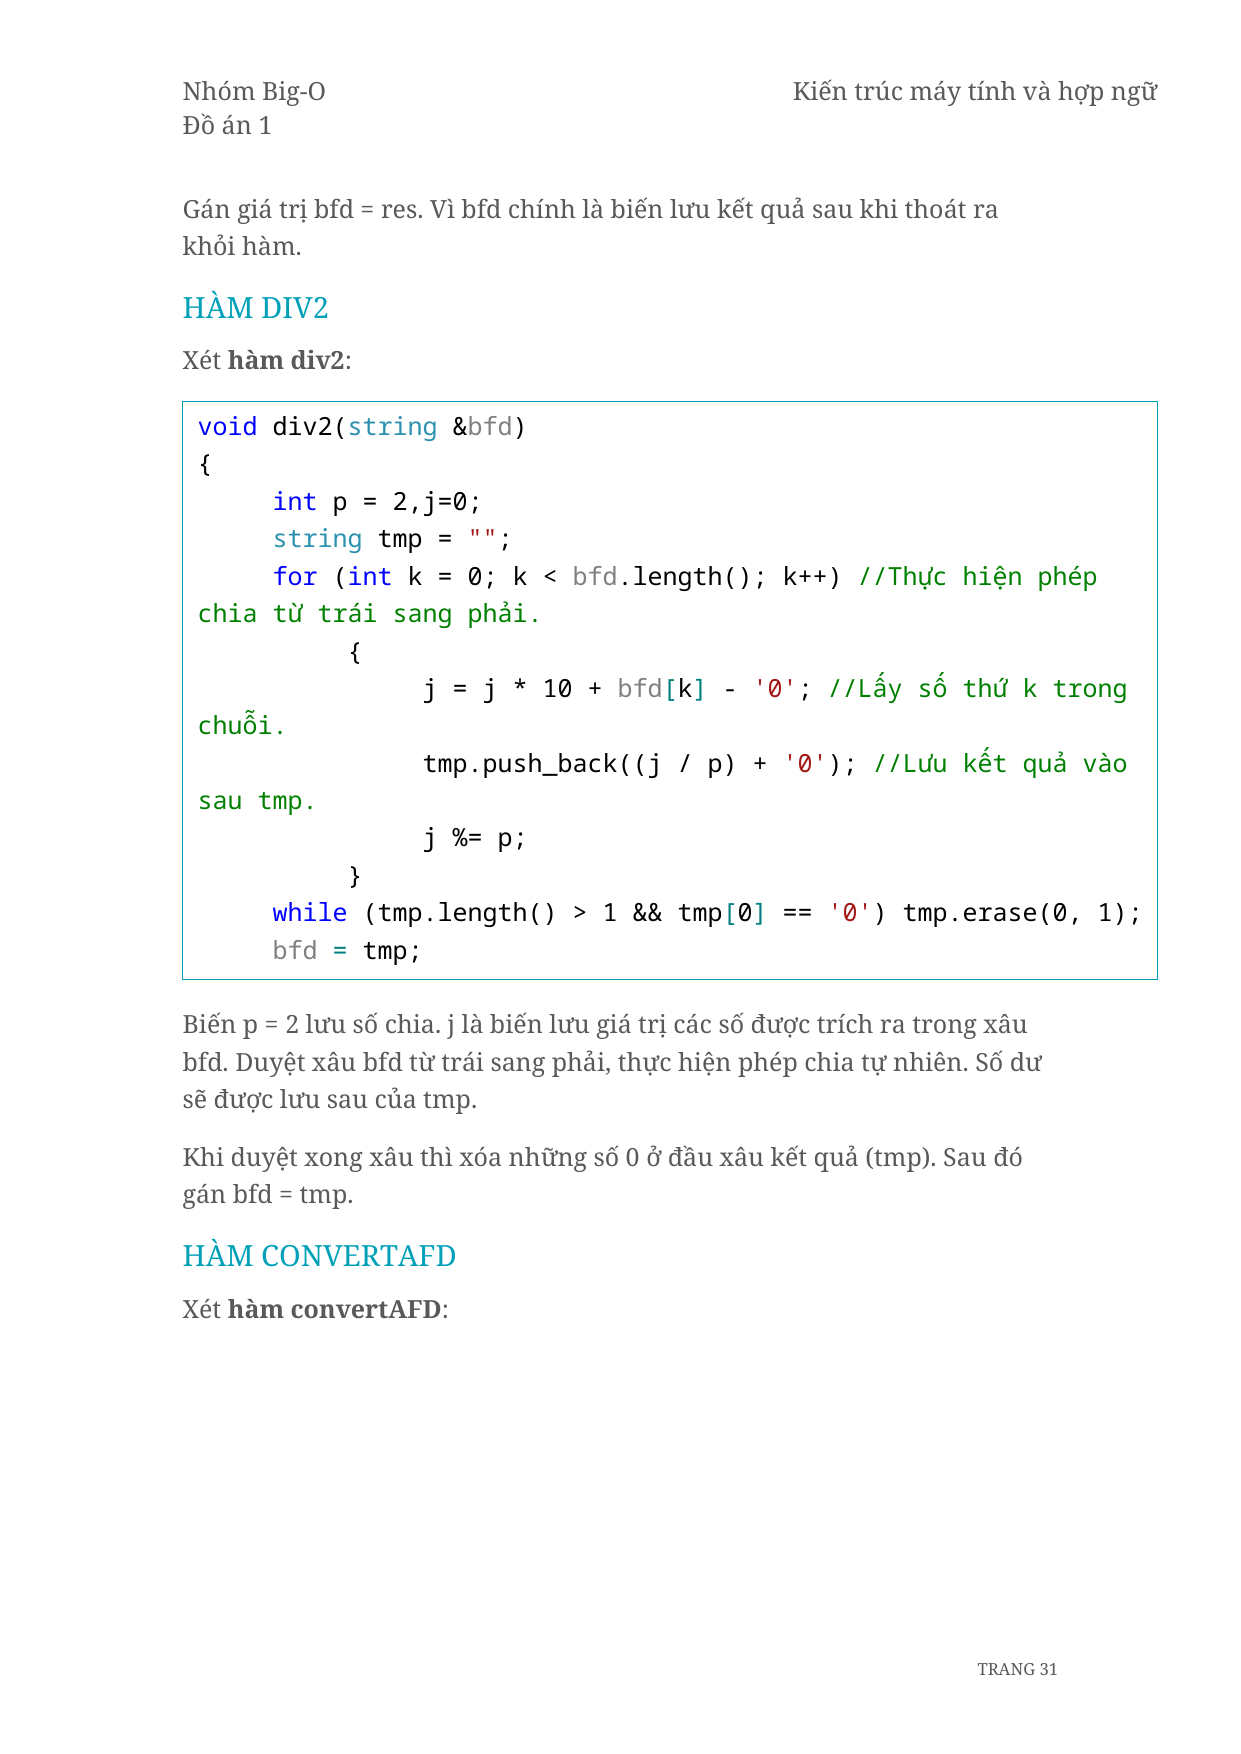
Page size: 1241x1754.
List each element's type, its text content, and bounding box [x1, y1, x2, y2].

text Khi duyệt xong xâu thì xóa những số 0 ở đầu xâu kết quả (tmp). Sau đó gán bfd = tmp. [182, 1140, 1058, 1211]
text Biến p = 2 lưu số chia. j là biến lưu giá trị các số được trích ra trong xâu bfd. Duyệt xâu bfd từ trái sang phải, thực hiện phép chia tự nhiên. Số dư sẽ được lưu sau của tmp. [182, 1007, 1058, 1116]
text Xét hàm div2: [182, 343, 1058, 377]
text HÀM CONVERTAFD [182, 1235, 1058, 1275]
text HÀM DIV2 [182, 287, 1058, 327]
text Gán giá trị bfd = res. Vì bfd chính là biến lưu kết quả sau khi thoát ra khỏi hàm. [182, 191, 1058, 263]
text Xét hàm convertAFD: [182, 1292, 1058, 1326]
